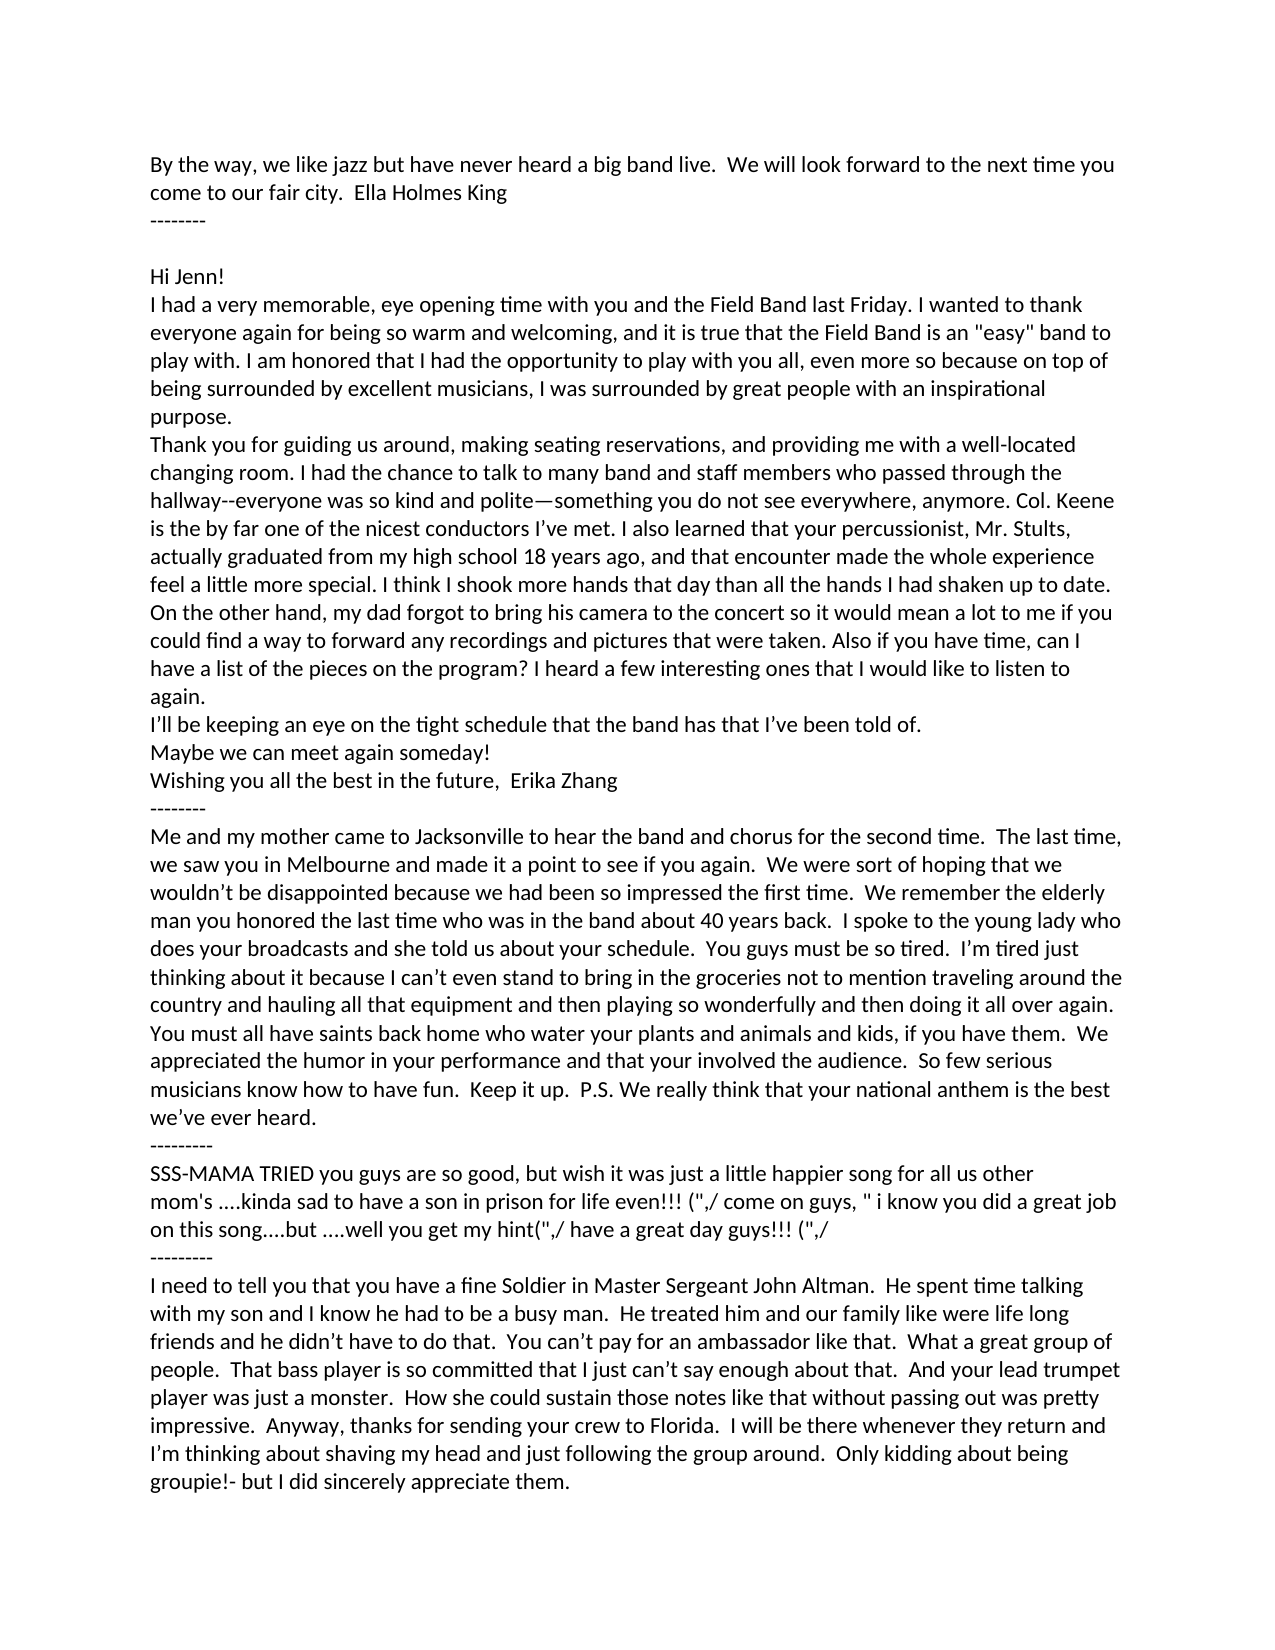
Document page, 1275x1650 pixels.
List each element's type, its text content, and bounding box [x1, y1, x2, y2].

text Hi Jenn! [150, 262, 1125, 290]
text --------- [150, 1131, 1125, 1159]
text Maybe we can meet again someday! [150, 738, 1125, 766]
text I had a very memorable, eye opening time with you and the Field Band last Friday. I wanted to thank everyone again for being so warm and welcoming, and it is true that the Field Band is an "easy" band to play with. I am honored that I had the opportunity to play with you all, even more so because on top of being surrounded by excellent musicians, I was surrounded by great people with an inspirational purpose. [150, 290, 1125, 430]
text -------- [150, 794, 1125, 822]
text SSS-MAMA TRIED you guys are so good, but wish it was just a little happier song for all us other mom's ....kinda sad to have a son in prison for life even!!! (",/ come on guys, " i know you did a great job on this song....but ....well you get my hint(",/ have a great day guys!!! (",/ [150, 1159, 1125, 1243]
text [150, 150, 1125, 206]
text Wishing you all the best in the future, Erika Zhang [150, 766, 1125, 794]
text I’ll be keeping an eye on the tight schedule that the band has that I’ve been told of. [150, 710, 1125, 738]
text On the other hand, my dad forgot to bring his camera to the concert so it would mean a lot to me if you could find a way to forward any recordings and pictures that were taken. Also if you have time, can I have a list of the pieces on the program? I heard a few interesting ones that I would like to listen to again. [150, 598, 1125, 710]
text Me and my mother came to Jacksonville to hear the band and chorus for the second time. The last time, we saw you in Melbourne and made it a point to see if you again. We were sort of hoping that we wouldn’t be disappointed because we had been so impressed the first time. We remember the elderly man you honored the last time who was in the band about 40 years back. I spoke to the young lady who does your broadcasts and she told us about your schedule. You guys must be so tired. I’m tired just thinking about it because I can’t even stand to bring in the groceries not to mention traveling around the country and hauling all that equipment and then playing so wonderfully and then doing it all over again. You must all have saints back home who water your plants and animals and kids, if you have them. We appreciated the humor in your performance and that your involved the audience. So few serious musicians know how to have fun. Keep it up. P.S. We really think that your national anthem is the best we’ve ever heard. [150, 822, 1125, 1131]
text I need to tell you that you have a fine Soldier in Master Sergeant John Altman. He spent time talking with my son and I know he had to be a busy man. He treated him and our family like were life long friends and he didn’t have to do that. You can’t pay for an ambassador like that. What a great group of people. That bass player is so committed that I just can’t say enough about that. And your lead trumpet player was just a monster. How she could sustain those notes like that without passing out was pretty impressive. Anyway, thanks for sending your crew to Florida. I will be there whenever they return and I’m thinking about shaving my head and just following the group around. Only kidding about being groupie!- but I did sincerely appreciate them. [150, 1271, 1125, 1495]
text -------- [150, 206, 1125, 234]
text Thank you for guiding us around, making seating reservations, and providing me with a well-located changing room. I had the chance to talk to many band and staff members who passed through the hallway--everyone was so kind and polite—something you do not see everywhere, anymore. Col. Keene is the by far one of the nicest conductors I’ve met. I also learned that your percussionist, Mr. Stults, actually graduated from my high school 18 years ago, and that encounter made the whole experience feel a little more special. I think I shook more hands that day than all the hands I had shaken up to date. [150, 430, 1125, 598]
text --------- [150, 1243, 1125, 1271]
